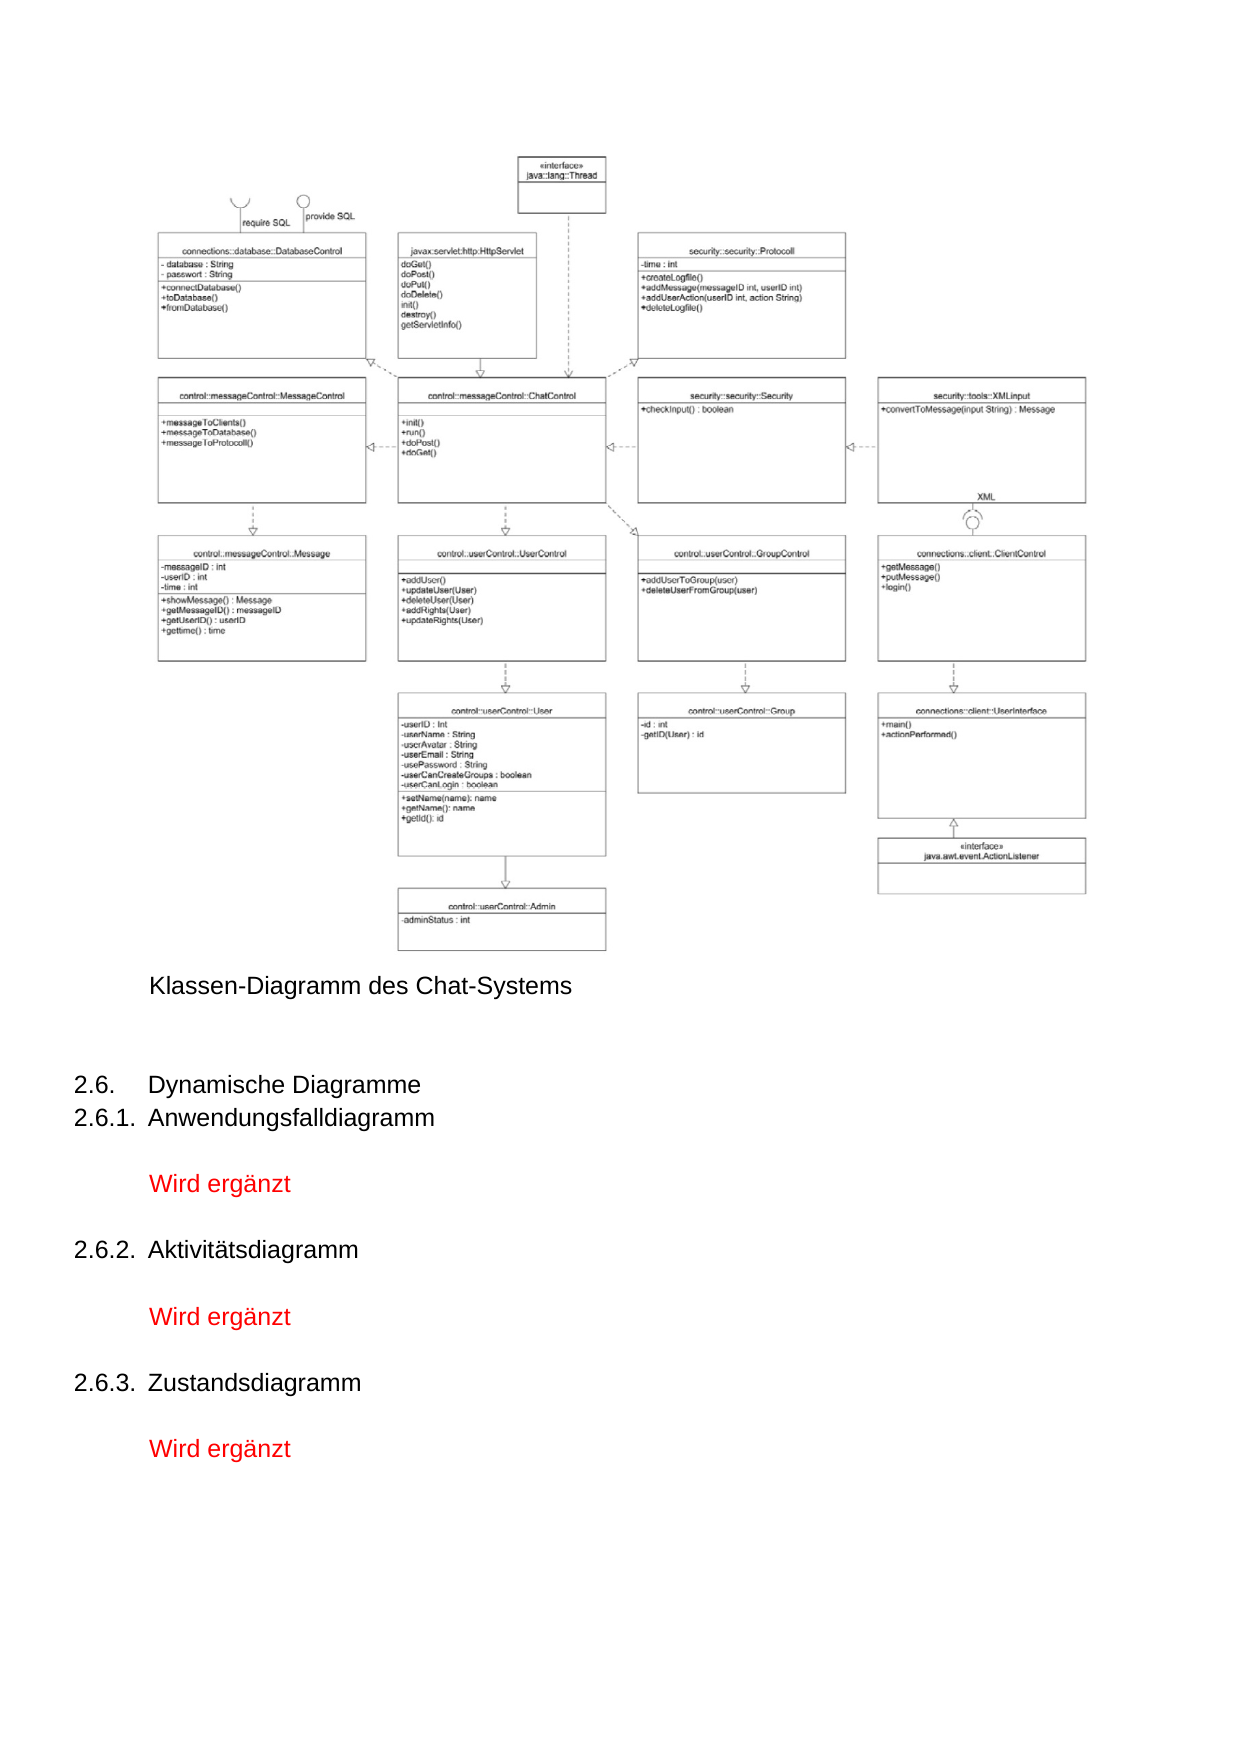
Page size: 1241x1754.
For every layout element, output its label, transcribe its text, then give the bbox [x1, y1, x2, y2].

list Dynamische Diagramme [74, 1070, 1093, 1099]
list Klassen-Diagramm des Chat-Systems [149, 971, 1093, 1000]
list Wird ergänzt [149, 1169, 1093, 1198]
list Anwendungsfalldiagramm [74, 1103, 1093, 1132]
picture [148, 147, 1095, 968]
list Aktivitätsdiagramm [74, 1235, 1093, 1264]
list Zustandsdiagramm [74, 1367, 1093, 1396]
list Wird ergänzt [149, 1301, 1093, 1330]
list Wird ergänzt [149, 1433, 1093, 1462]
